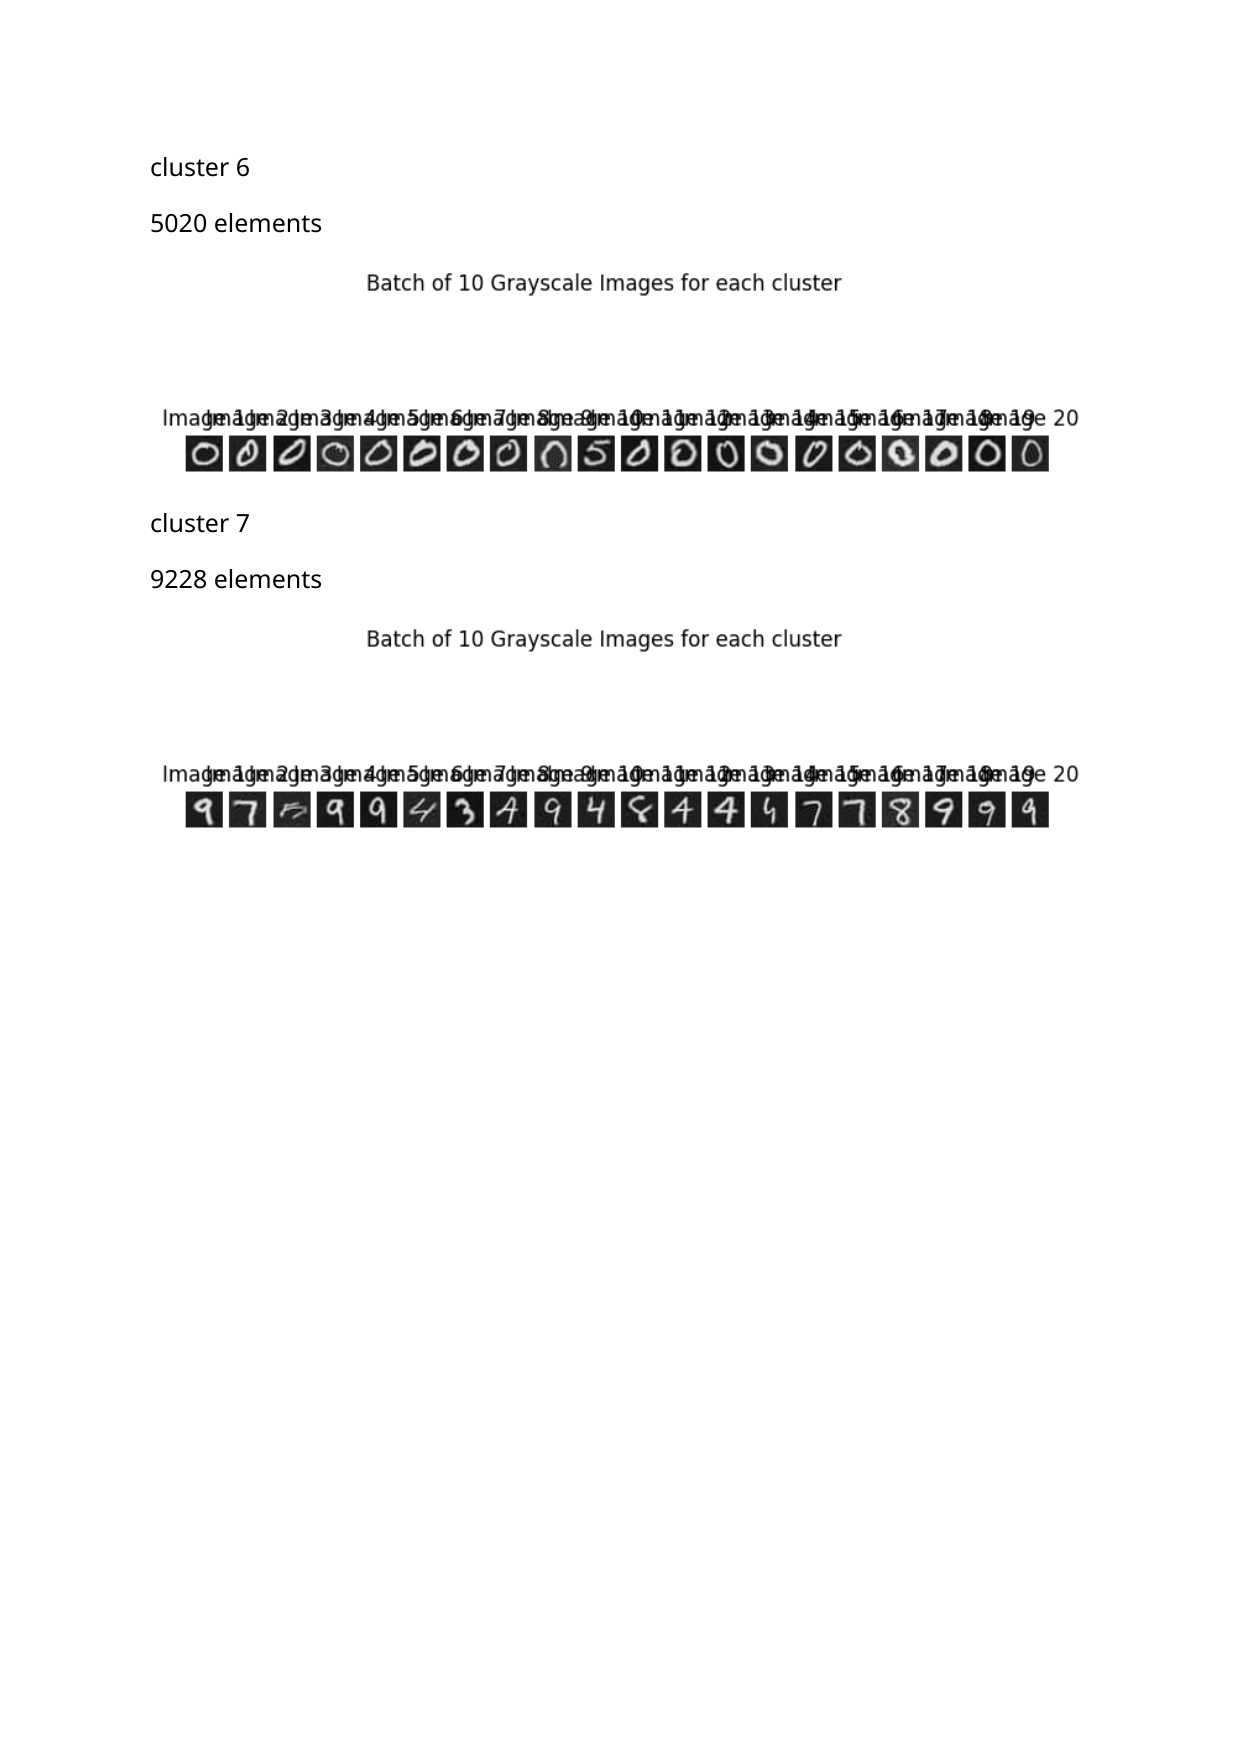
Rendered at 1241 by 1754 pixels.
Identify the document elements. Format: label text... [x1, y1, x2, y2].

text 5020 elements [150, 206, 1090, 240]
text cluster 7 [150, 506, 1090, 540]
picture [150, 617, 1091, 840]
text 9228 elements [150, 561, 1090, 596]
text cluster 6 [150, 150, 1090, 184]
picture [150, 261, 1091, 484]
